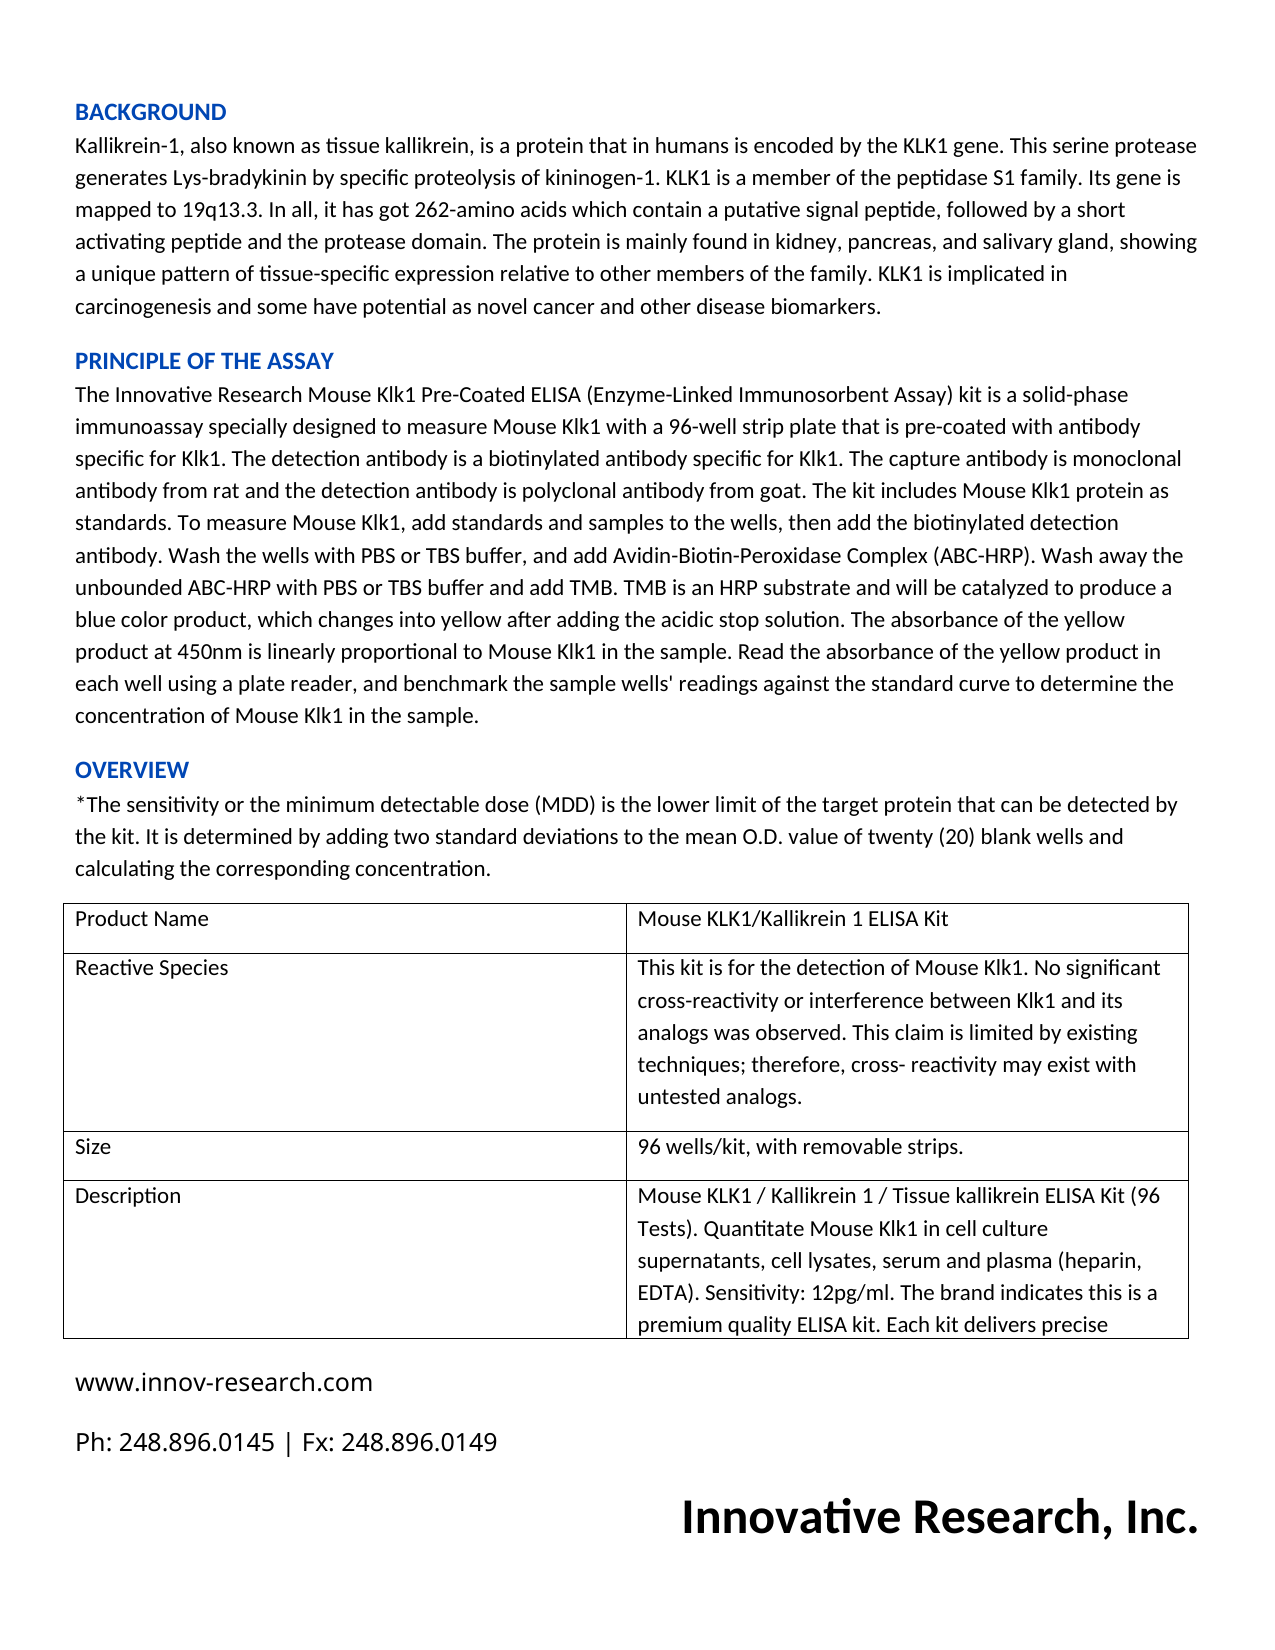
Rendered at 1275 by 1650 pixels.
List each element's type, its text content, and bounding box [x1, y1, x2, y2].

subtitle BACKGROUND [75, 96, 1200, 126]
table_cell 96 wells/kit, with removable strips. [627, 1132, 1188, 1180]
subtitle OVERVIEW [75, 755, 1200, 785]
text The Innovative Research Mouse Klk1 Pre-Coated ELISA (Enzyme-Linked Immunosorbent Assay) kit is a solid-phase immunoassay specially designed to measure Mouse Klk1 with a 96-well strip plate that is pre-coated with antibody specific for Klk1. The detection antibody is a biotinylated antibody specific for Klk1. The capture antibody is monoclonal antibody from rat and the detection antibody is polyclonal antibody from goat. The kit includes Mouse Klk1 protein as standards. To measure Mouse Klk1, add standards and samples to the wells, then add the biotinylated detection antibody. Wash the wells with PBS or TBS buffer, and add Avidin-Biotin-Peroxidase Complex (ABC-HRP). Wash away the unbounded ABC-HRP with PBS or TBS buffer and add TMB. TMB is an HRP substrate and will be catalyzed to produce a blue color product, which changes into yellow after adding the acidic stop solution. The absorbance of the yellow product at 450nm is linearly proportional to Mouse Klk1 in the sample. Read the absorbance of the yellow product in each well using a plate reader, and benchmark the sample wells' readings against the standard curve to determine the concentration of Mouse Klk1 in the sample. [75, 380, 1200, 730]
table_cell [627, 1181, 1188, 1338]
text Kallikrein-1, also known as tissue kallikrein, is a protein that in humans is encoded by the KLK1 gene. This serine protease generates Lys-bradykinin by specific proteolysis of kininogen-1. KLK1 is a member of the peptidase S1 family. Its gene is mapped to 19q13.3. In all, it has got 262-amino acids which contain a putative signal peptide, followed by a short activating peptide and the protease domain. The protein is mainly found in kidney, pancreas, and salivary gland, showing a unique pattern of tissue-specific expression relative to other members of the family. KLK1 is implicated in carcinogenesis and some have potential as novel cancer and other disease biomarkers. [75, 131, 1200, 320]
table_cell Description [64, 1181, 626, 1338]
subtitle PRINCIPLE OF THE ASSAY [75, 345, 1200, 375]
table_header Product Name [64, 904, 626, 952]
table_cell This kit is for the detection of Mouse Klk1. No significant cross-reactivity or interference between Klk1 and its analogs was observed. This claim is limited by existing techniques; therefore, cross- reactivity may exist with untested analogs. [627, 954, 1188, 1131]
table_cell Reactive Species [64, 954, 626, 1131]
table_cell Size [64, 1132, 626, 1180]
text *The sensitivity or the minimum detectable dose (MDD) is the lower limit of the target protein that can be detected by the kit. It is determined by adding two standard deviations to the mean O.D. value of twenty (20) blank wells and calculating the corresponding concentration. [75, 790, 1200, 882]
table_header Mouse KLK1/Kallikrein 1 ELISA Kit [627, 904, 1188, 952]
